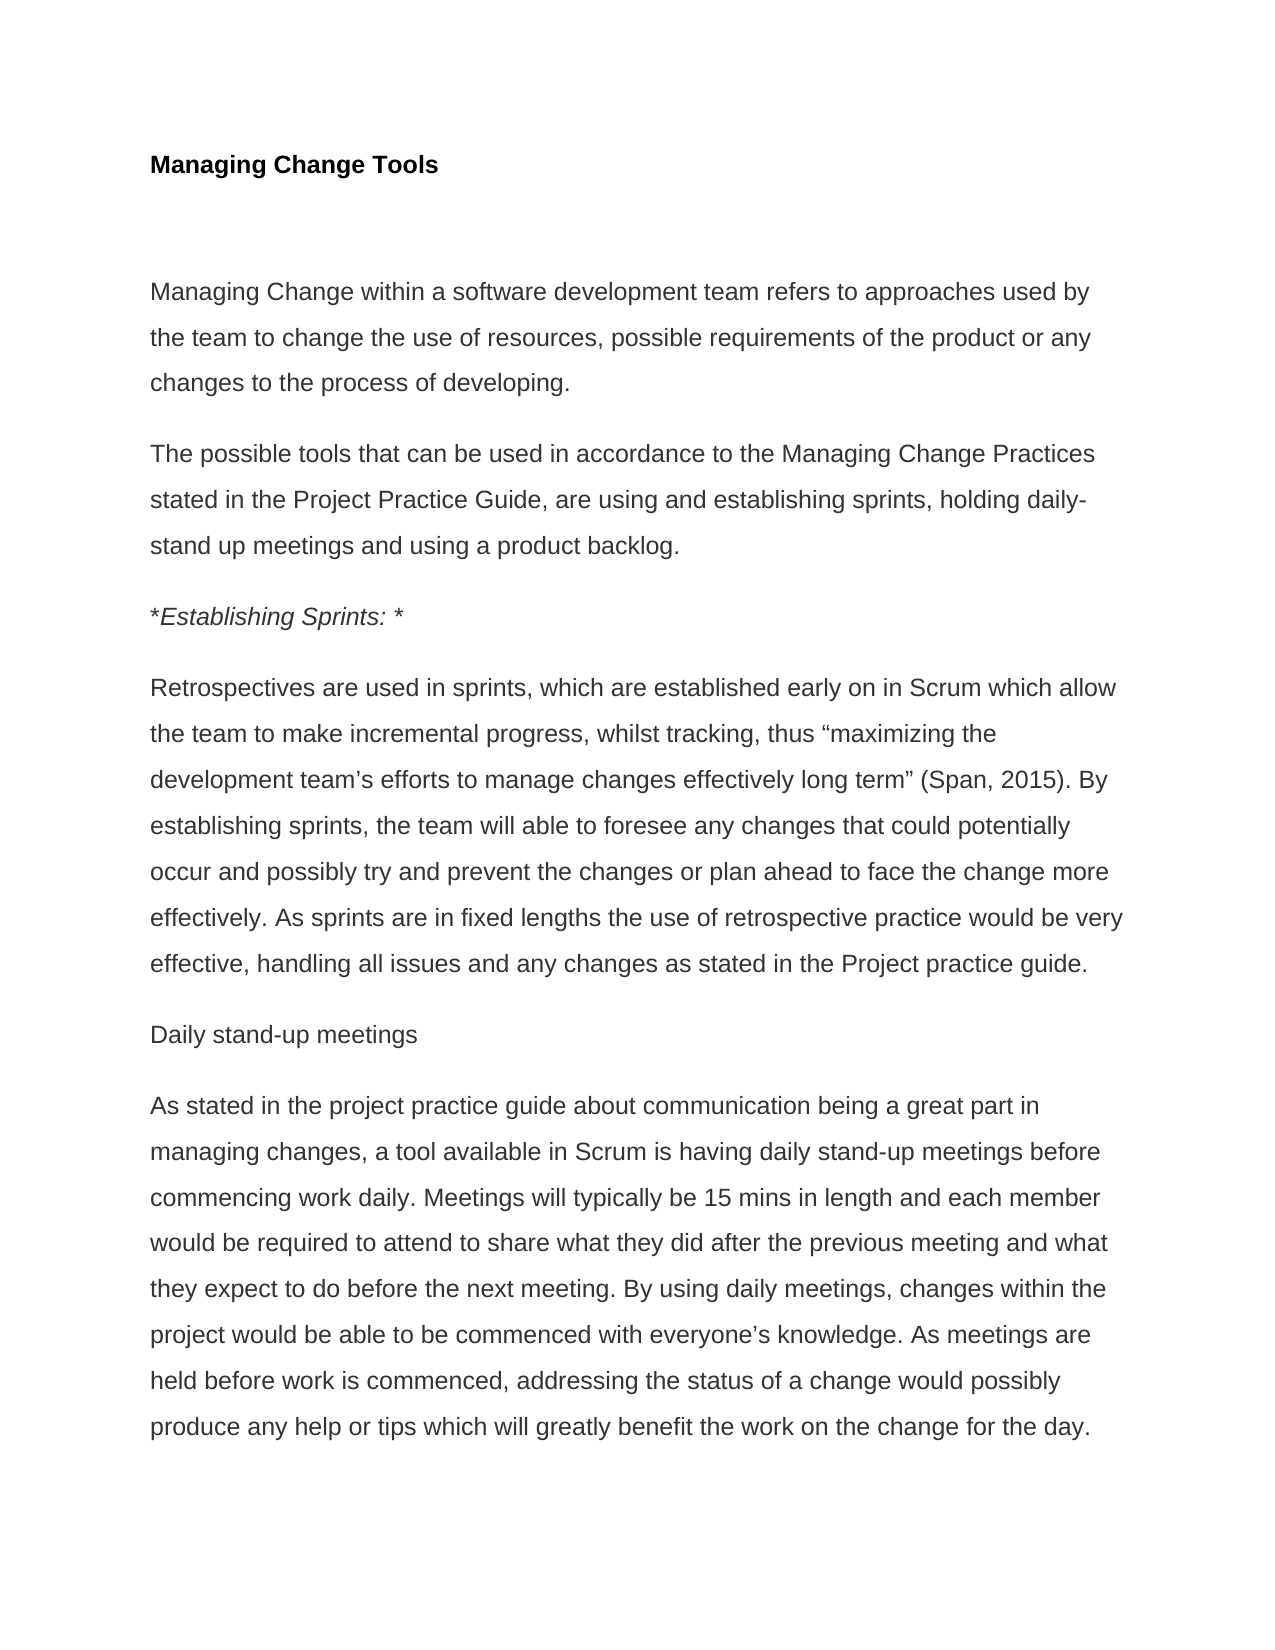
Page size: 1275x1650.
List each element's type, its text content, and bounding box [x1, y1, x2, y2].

text As stated in the project practice guide about communication being a great part in managing changes, a tool available in Scrum is having daily stand-up meetings before commencing work daily. Meetings will typically be 15 mins in length and each member would be required to attend to share what they did after the previous meeting and what they expect to do before the next meeting. By using daily meetings, changes within the project would be able to be commenced with everyone’s knowledge. As meetings are held before work is commenced, addressing the status of a change would possibly produce any help or tips which will greatly benefit the work on the change for the day. [150, 1091, 1125, 1441]
text Managing Change within a software development team refers to approaches used by the team to change the use of resources, possible requirements of the product or any changes to the process of developing. [150, 277, 1125, 397]
text Daily stand-up meetings [150, 1020, 1125, 1048]
text Retrospectives are used in sprints, which are established early on in Scrum which allow the team to make incremental progress, whilst tracking, thus “maximizing the development team’s efforts to manage changes effectively long term” (Span, 2015). By establishing sprints, the team will able to foresee any changes that could potentially occur and possibly try and prevent the changes or plan ahead to face the change more effectively. As sprints are in fixed lengths the use of retrospective practice would be very effective, handling all issues and any changes as stated in the Project practice guide. [150, 673, 1125, 977]
text The possible tools that can be used in accordance to the Managing Change Practices stated in the Project Practice Guide, are using and establishing sprints, holding daily-stand up meetings and using a product backlog. [150, 439, 1125, 560]
text Managing Change Tools [150, 150, 1125, 179]
text *Establishing Sprints: * [150, 602, 1125, 631]
